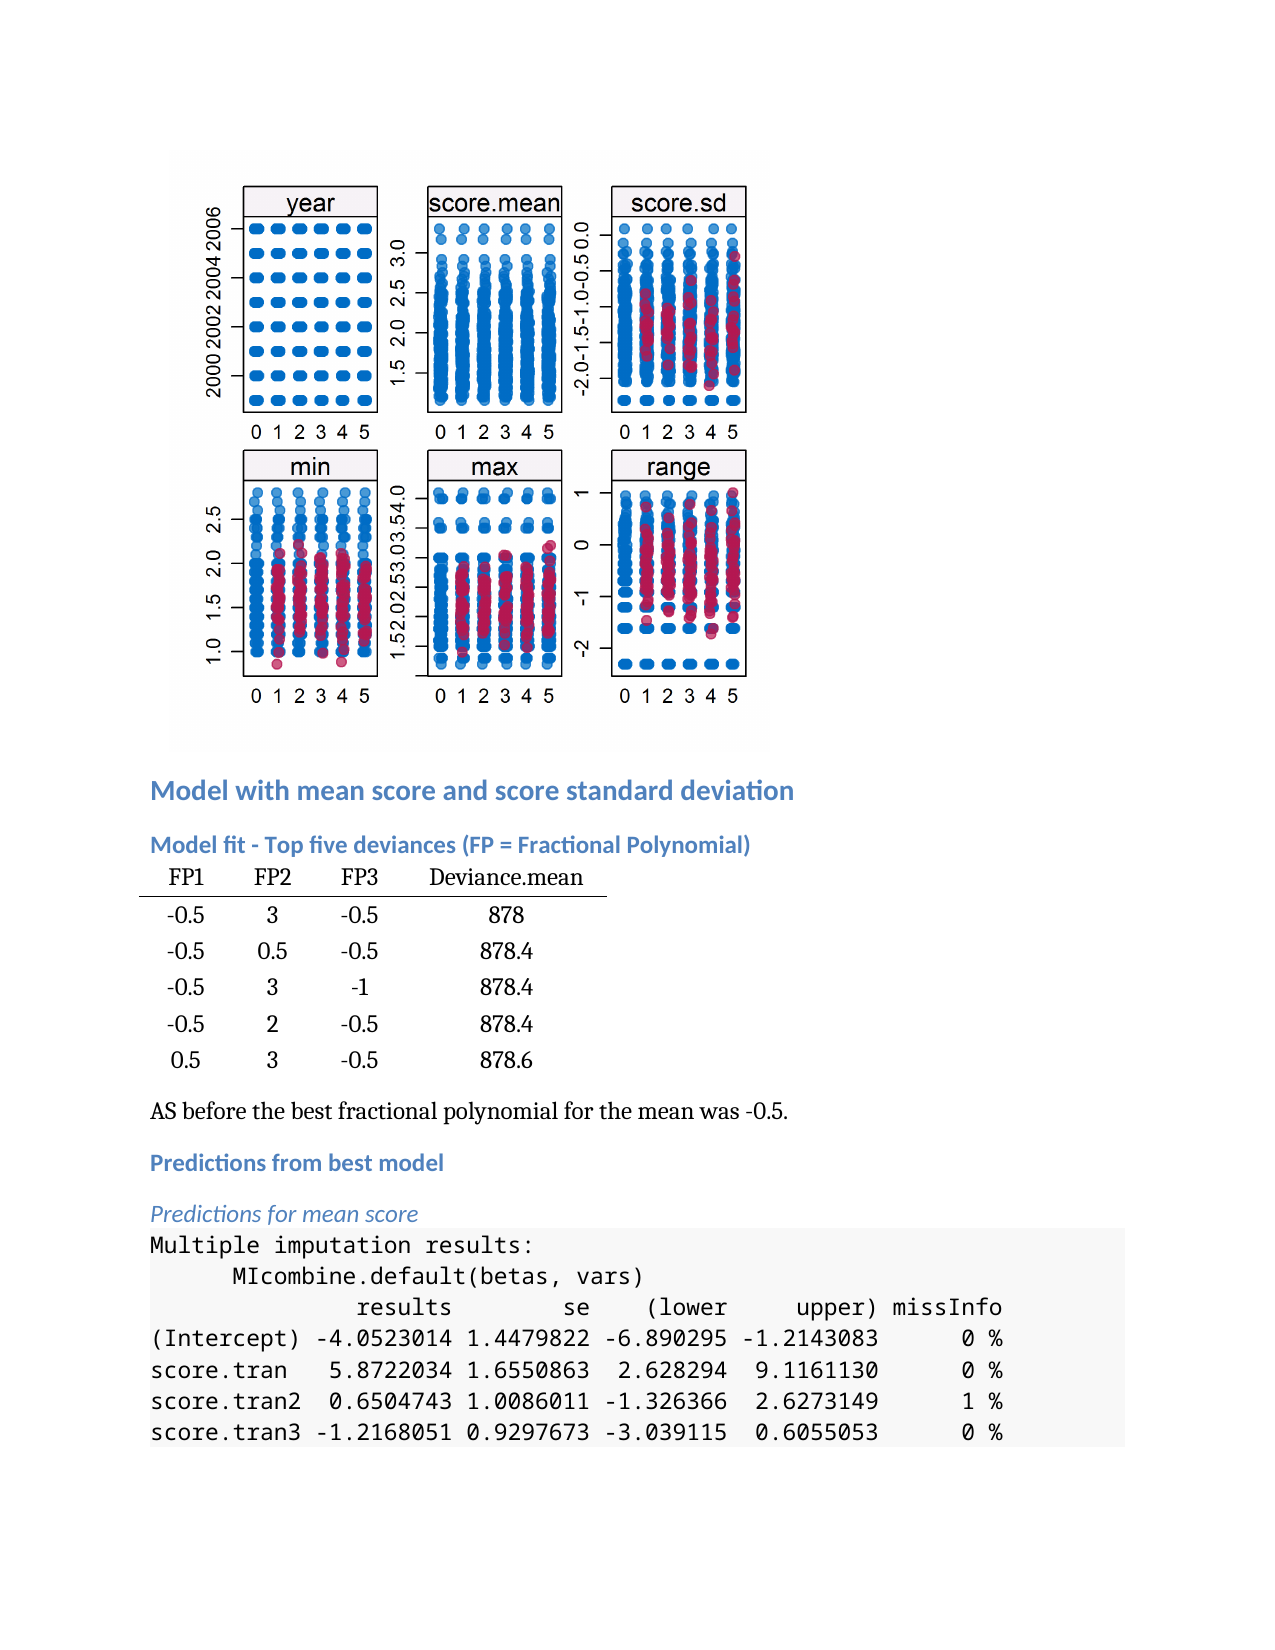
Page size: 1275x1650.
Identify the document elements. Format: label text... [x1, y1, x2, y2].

table_cell 0.5 [232, 933, 312, 969]
subtitle Model fit - Top five deviances (FP = Fractional Polynomial) [150, 829, 1125, 859]
text Multiple imputation results: MIcombine.default(betas, vars) results se (lower upper) missInfo (Intercept) -4.0523014 1.4479822 -6.890295 -1.2143083 0 % score.tran 5.8722034 1.6550863 2.628294 9.1161130 0 % score.tran2 0.6504743 1.0086011 -1.326366 2.6273149 1 % score.tran3 -1.2168051 0.9297673 -3.039115 0.6055053 0 % [150, 1228, 1125, 1447]
table_header FP1 [139, 859, 232, 896]
table_cell 878.4 [406, 970, 607, 1006]
table_cell -0.5 [313, 897, 406, 933]
table_header FP3 [313, 859, 406, 896]
table_cell 878.4 [406, 933, 607, 969]
table_cell 3 [232, 1042, 312, 1078]
table_cell 878 [406, 897, 607, 933]
picture [168, 150, 771, 752]
table_header FP2 [232, 859, 312, 896]
table_cell -0.5 [139, 970, 232, 1006]
subtitle Predictions for mean score [150, 1198, 1125, 1228]
table_cell -0.5 [139, 933, 232, 969]
table_cell 3 [232, 970, 312, 1006]
text AS before the best fractional polynomial for the mean was -0.5. [150, 1097, 1125, 1126]
table_cell -0.5 [313, 933, 406, 969]
table_cell 2 [232, 1006, 312, 1042]
table_cell 3 [232, 897, 312, 933]
table_cell -0.5 [139, 1006, 232, 1042]
subtitle Model with mean score and score standard deviation [150, 772, 1125, 808]
subtitle Predictions from best model [150, 1147, 1125, 1177]
table_cell -0.5 [313, 1006, 406, 1042]
table_cell -0.5 [313, 1042, 406, 1078]
table_header Deviance.mean [406, 859, 607, 896]
table_cell 0.5 [139, 1042, 232, 1078]
table_cell 878.6 [406, 1042, 607, 1078]
table_cell -1 [313, 970, 406, 1006]
table_cell -0.5 [139, 897, 232, 933]
table_cell 878.4 [406, 1006, 607, 1042]
